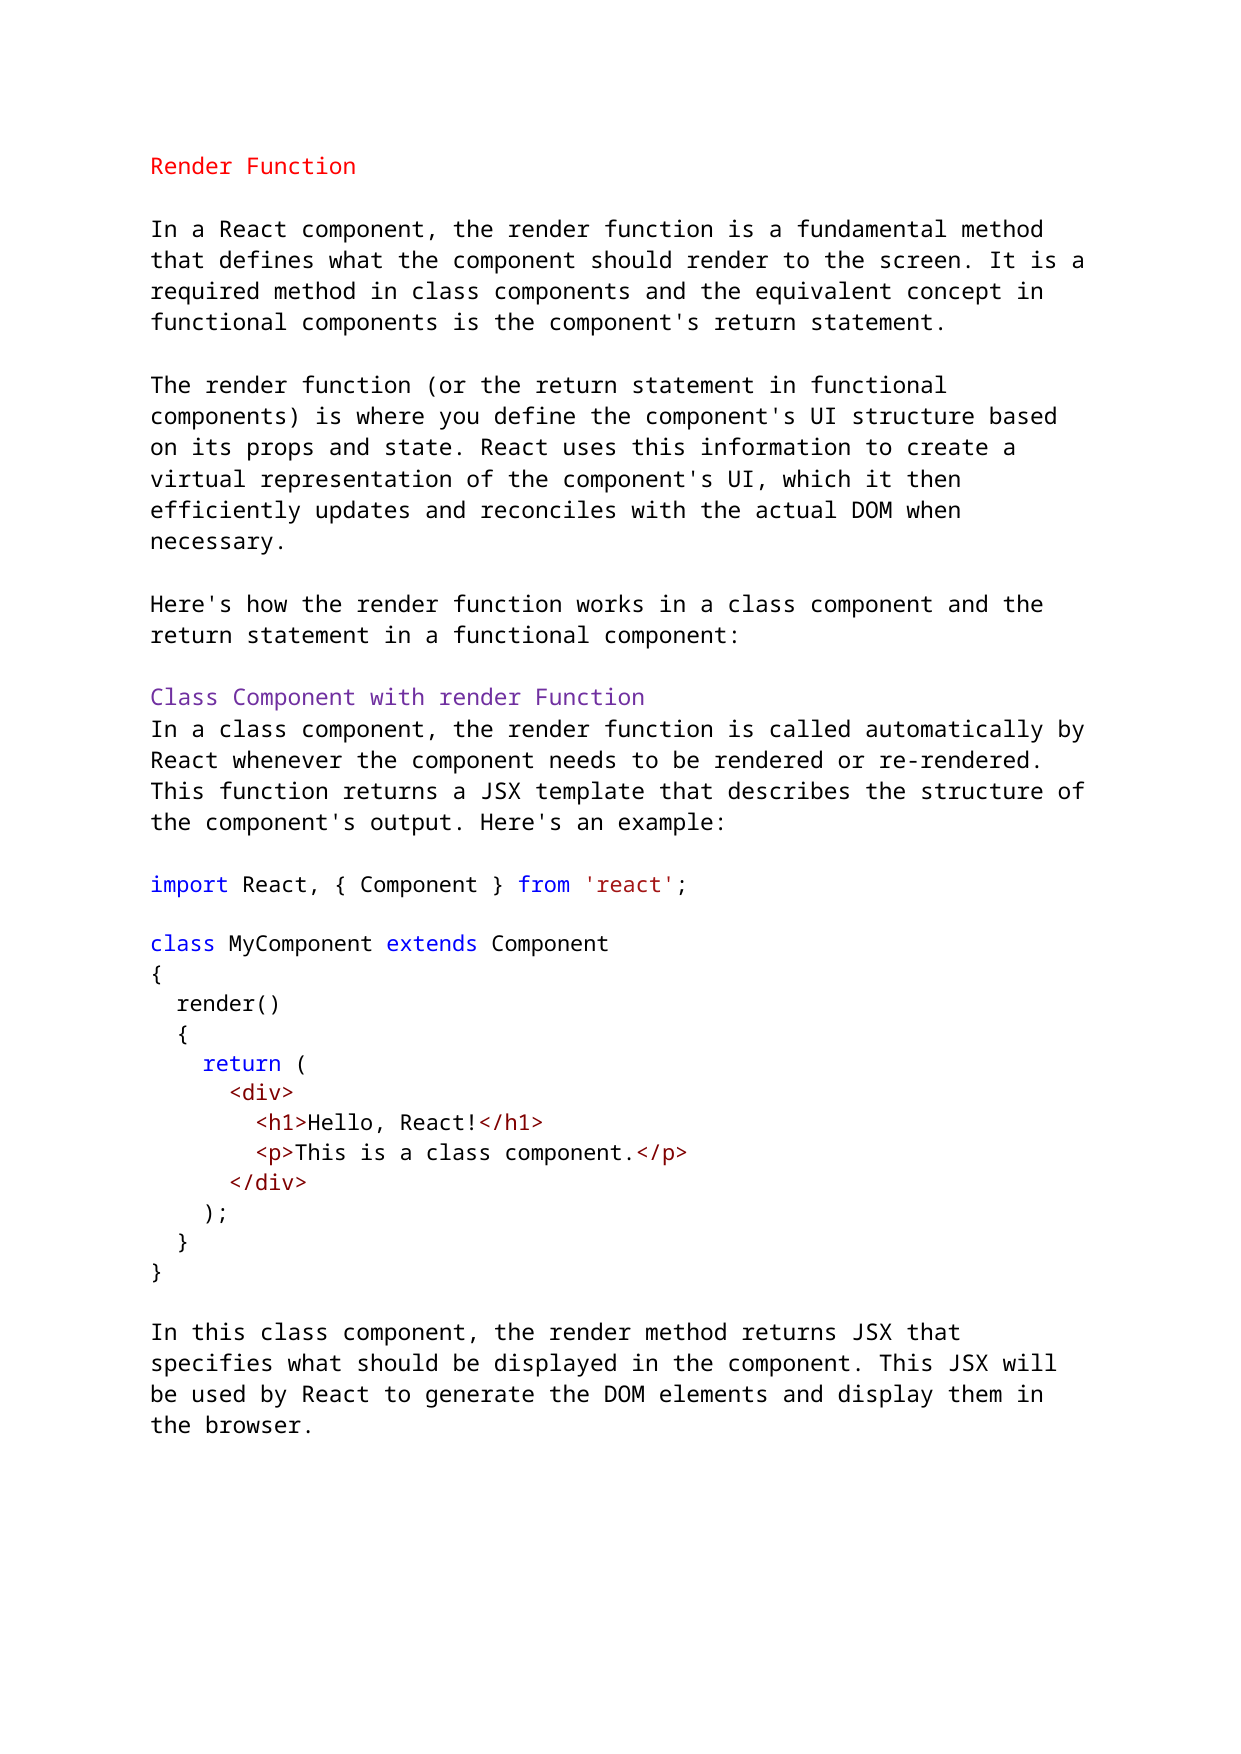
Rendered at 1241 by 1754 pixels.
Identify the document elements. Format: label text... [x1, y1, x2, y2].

text } [150, 1256, 1090, 1286]
text <p>This is a class component.</p> [150, 1137, 1090, 1167]
text <div> [150, 1077, 1090, 1107]
text { [150, 1018, 1090, 1047]
text Class Component with render Function [150, 681, 1090, 712]
text return ( [150, 1047, 1090, 1077]
text In a class component, the render function is called automatically by React whenever the component needs to be rendered or re-rendered. This function returns a JSX template that describes the structure of the component's output. Here's an example: [150, 712, 1090, 837]
text class MyComponent extends Component [150, 928, 1090, 958]
text Here's how the render function works in a class component and the return statement in a functional component: [150, 587, 1090, 650]
text import React, { Component } from 'react'; [150, 869, 1090, 898]
text { [150, 958, 1090, 988]
text } [150, 1226, 1090, 1256]
text </div> [150, 1167, 1090, 1196]
text The render function (or the return statement in functional components) is where you define the component's UI structure based on its props and state. React uses this information to create a virtual representation of the component's UI, which it then efficiently updates and reconciles with the actual DOM when necessary. [150, 369, 1090, 556]
text Render Function [150, 150, 1090, 181]
text ); [150, 1196, 1090, 1226]
text In this class component, the render method returns JSX that specifies what should be displayed in the component. This JSX will be used by React to generate the DOM elements and display them in the browser. [150, 1316, 1090, 1441]
text render() [150, 988, 1090, 1018]
text In a React component, the render function is a fundamental method that defines what the component should render to the screen. It is a required method in class components and the equivalent concept in functional components is the component's return statement. [150, 212, 1090, 337]
text <h1>Hello, React!</h1> [150, 1107, 1090, 1137]
